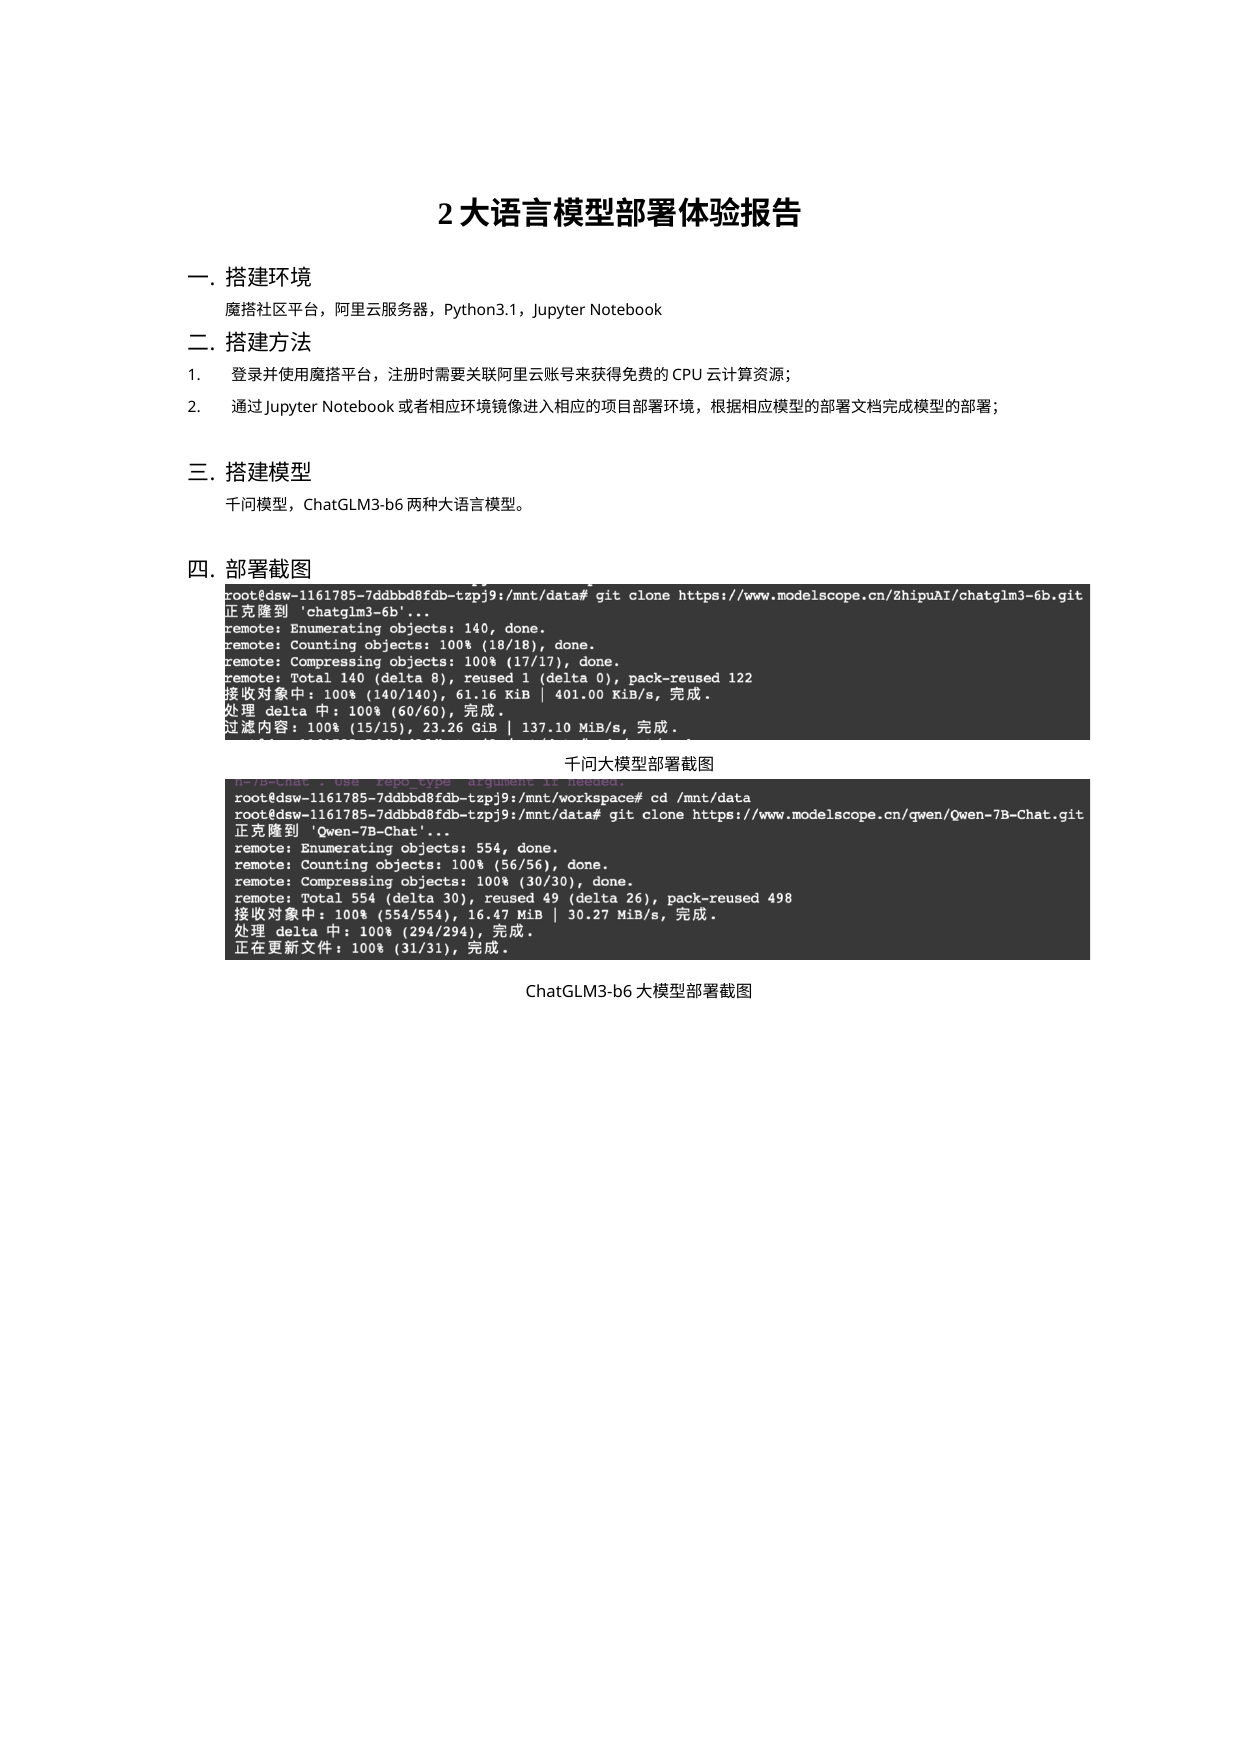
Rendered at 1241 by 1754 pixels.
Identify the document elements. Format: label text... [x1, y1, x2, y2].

picture [225, 584, 1091, 740]
text 2大语言模型部署体验报告 [187, 178, 1053, 243]
list 通过Jupyter Notebook或者相应环境镜像进入相应的项目部署环境，根据相应模型的部署文档完成模型的部署； [187, 389, 1053, 422]
list 搭建方法 [187, 324, 1053, 357]
list 部署截图 [187, 552, 1053, 584]
list 搭建环境 [187, 259, 1053, 292]
list 千问模型，ChatGLM3-b6两种大语言模型。 [225, 487, 1053, 519]
list 搭建模型 [187, 454, 1053, 487]
list 登录并使用魔搭平台，注册时需要关联阿里云账号来获得免费的CPU云计算资源； [187, 357, 1053, 389]
list 千问大模型部署截图 [225, 747, 1053, 779]
list ChatGLM3-b6大模型部署截图 [225, 974, 1053, 1007]
picture [225, 779, 1091, 960]
list 魔搭社区平台，阿里云服务器，Python3.1，Jupyter Notebook [225, 292, 1053, 324]
